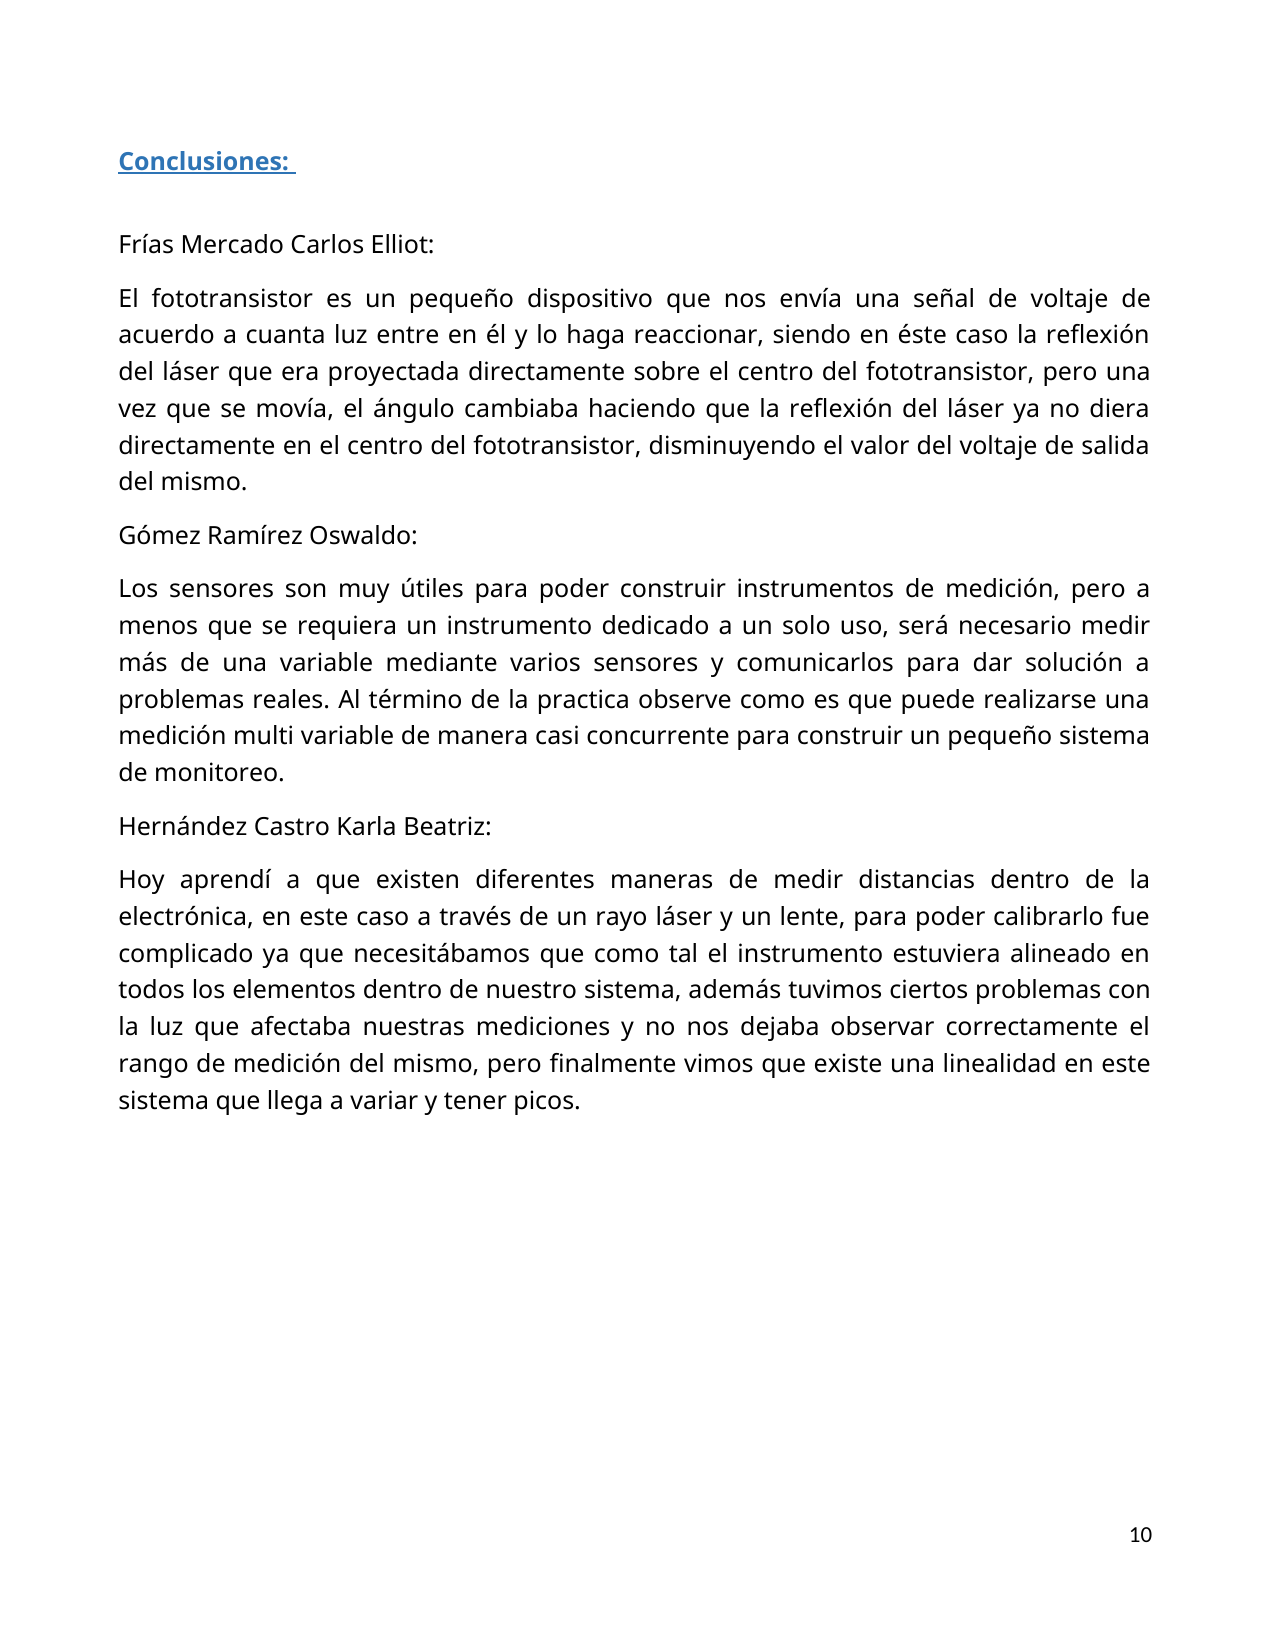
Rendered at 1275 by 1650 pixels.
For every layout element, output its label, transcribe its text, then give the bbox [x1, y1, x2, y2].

text El fototransistor es un pequeño dispositivo que nos envía una señal de voltaje de acuerdo a cuanta luz entre en él y lo haga reaccionar, siendo en éste caso la reflexión del láser que era proyectada directamente sobre el centro del fototransistor, pero una vez que se movía, el ángulo cambiaba haciendo que la reflexión del láser ya no diera directamente en el centro del fototransistor, disminuyendo el valor del voltaje de salida del mismo. [118, 280, 1152, 498]
text Gómez Ramírez Oswaldo: [118, 517, 1152, 552]
text Hoy aprendí a que existen diferentes maneras de medir distancias dentro de la electrónica, en este caso a través de un rayo láser y un lente, para poder calibrarlo fue complicado ya que necesitábamos que como tal el instrumento estuviera alineado en todos los elementos dentro de nuestro sistema, además tuvimos ciertos problemas con la luz que afectaba nuestras mediciones y no nos dejaba observar correctamente el rango de medición del mismo, pero finalmente vimos que existe una linealidad en este sistema que llega a variar y tener picos. [118, 862, 1152, 1116]
text Los sensores son muy útiles para poder construir instrumentos de medición, pero a menos que se requiera un instrumento dedicado a un solo uso, será necesario medir más de una variable mediante varios sensores y comunicarlos para dar solución a problemas reales. Al término de la practica observe como es que puede realizarse una medición multi variable de manera casi concurrente para construir un pequeño sistema de monitoreo. [118, 571, 1152, 789]
text Hernández Castro Karla Beatriz: [118, 808, 1152, 842]
subtitle Conclusiones: [118, 143, 1152, 177]
text Frías Mercado Carlos Elliot: [118, 227, 1152, 261]
